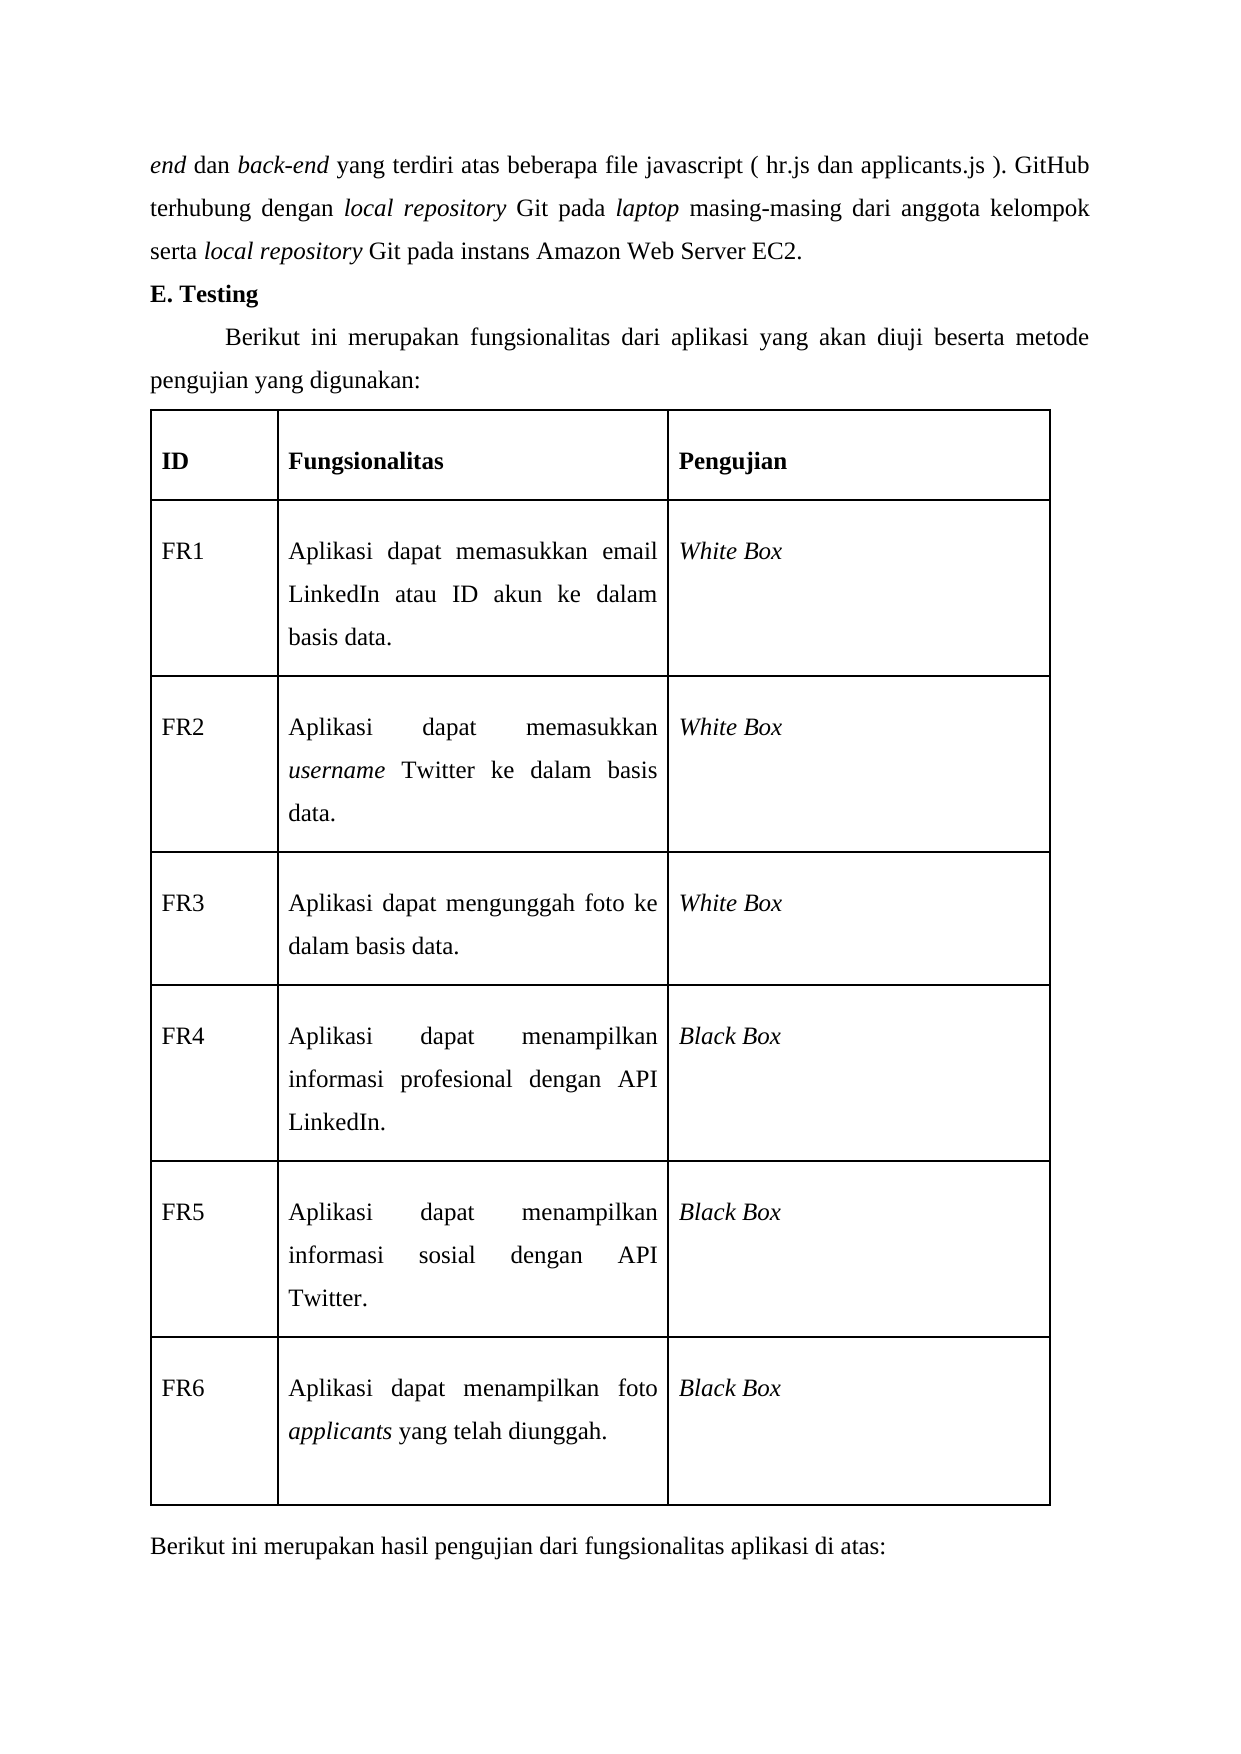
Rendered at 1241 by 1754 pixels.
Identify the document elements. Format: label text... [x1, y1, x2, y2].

table_cell White Box [669, 853, 1049, 983]
table_header Pengujian [669, 411, 1049, 498]
table_cell Aplikasi dapat menampilkan informasi profesional dengan API LinkedIn. [279, 986, 667, 1159]
table_cell FR1 [152, 501, 277, 674]
table_header Fungsionalitas [279, 411, 667, 498]
table_cell Black Box [669, 986, 1049, 1159]
table_cell Aplikasi dapat memasukkan email LinkedIn atau ID akun ke dalam basis data. [279, 501, 667, 674]
text Berikut ini merupakan hasil pengujian dari fungsionalitas aplikasi di atas: [150, 1531, 1090, 1560]
table_cell FR3 [152, 853, 277, 983]
table_cell Black Box [669, 1338, 1049, 1504]
table_cell Aplikasi dapat memasukkan username Twitter ke dalam basis data. [279, 677, 667, 851]
table_cell White Box [669, 677, 1049, 851]
table_cell FR6 [152, 1338, 277, 1504]
table_header ID [152, 411, 277, 498]
table_cell Aplikasi dapat mengunggah foto ke dalam basis data. [279, 853, 667, 983]
table_cell Aplikasi dapat menampilkan informasi sosial dengan API Twitter. [279, 1162, 667, 1336]
text E. Testing [150, 279, 1090, 308]
table_cell White Box [669, 501, 1049, 674]
table_cell FR5 [152, 1162, 277, 1336]
table_cell FR4 [152, 986, 277, 1159]
text Berikut ini merupakan fungsionalitas dari aplikasi yang akan diuji beserta metode pengujian yang digunakan: [150, 322, 1090, 394]
table_cell FR2 [152, 677, 277, 851]
table_cell Aplikasi dapat menampilkan foto applicants yang telah diunggah. [279, 1338, 667, 1504]
table_cell Black Box [669, 1162, 1049, 1336]
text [150, 150, 1090, 265]
